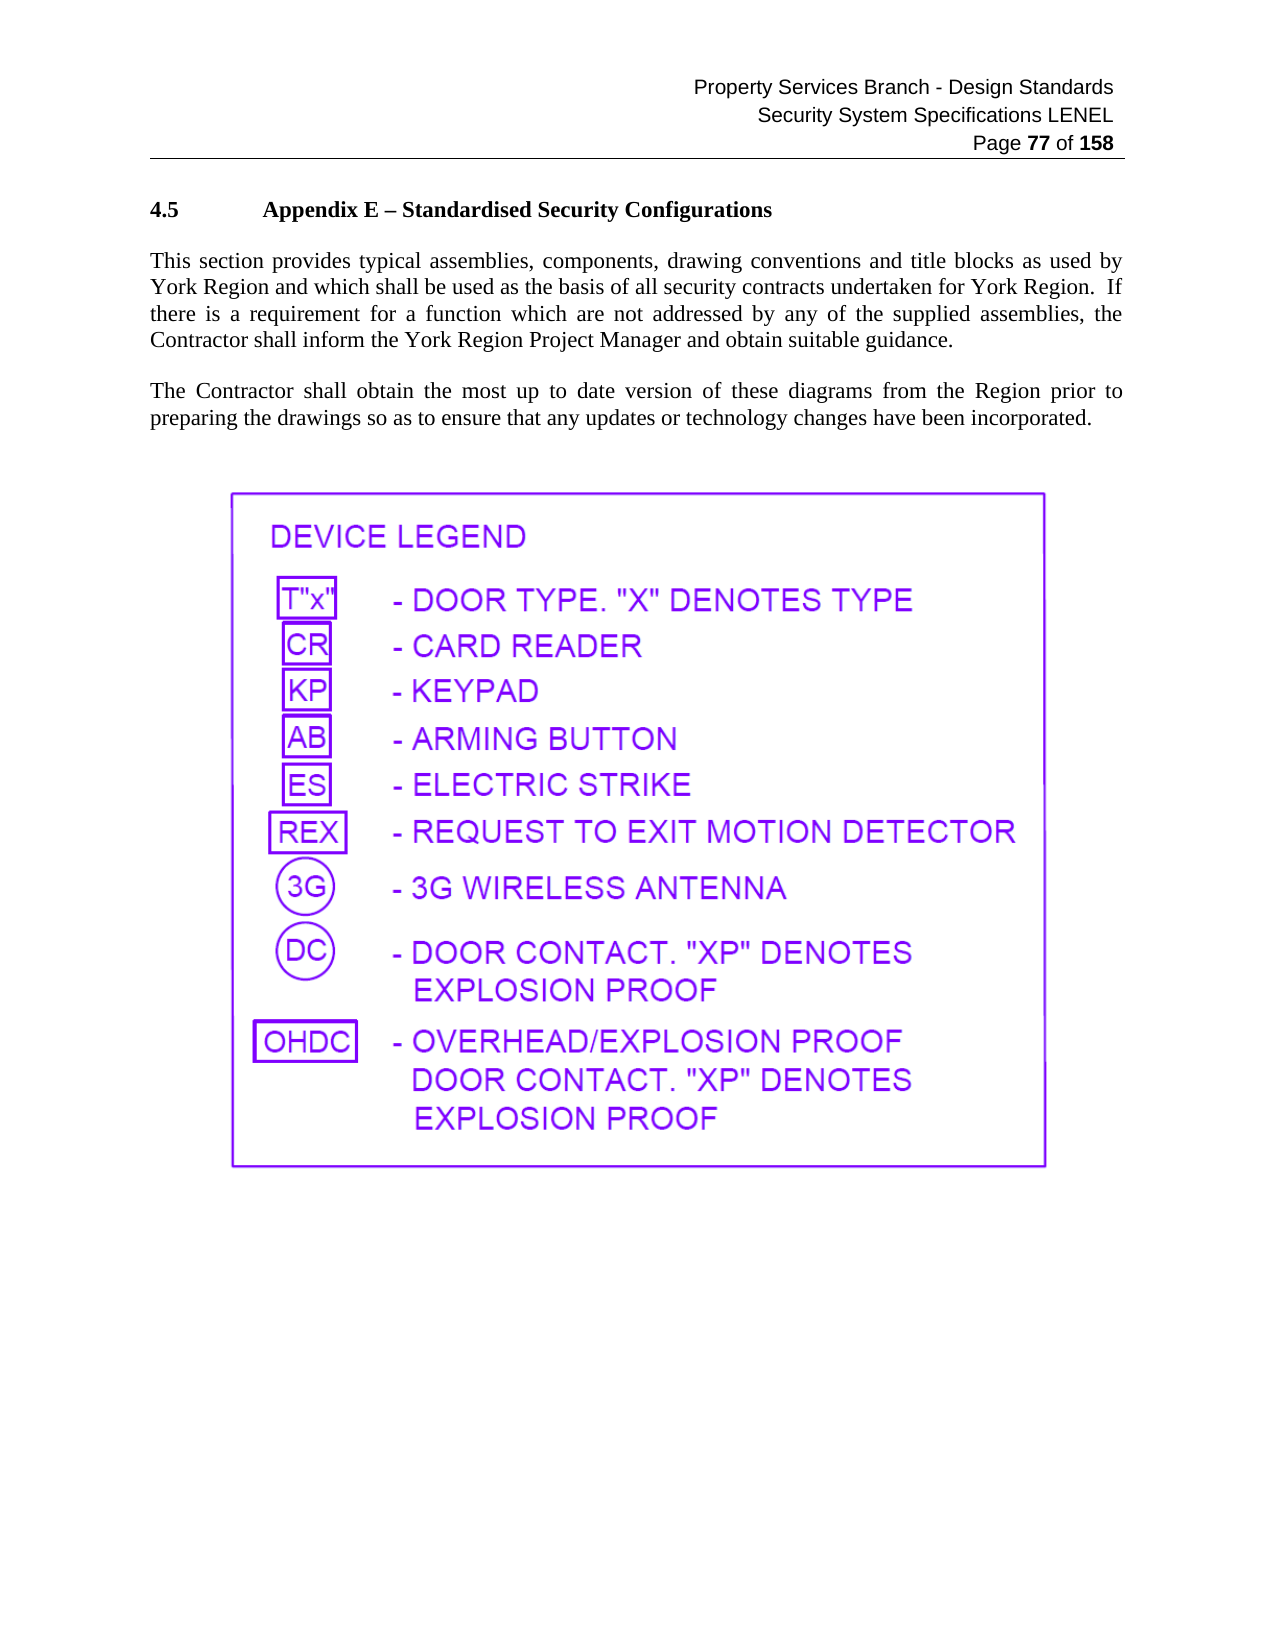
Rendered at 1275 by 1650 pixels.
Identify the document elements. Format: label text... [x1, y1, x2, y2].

text The Contractor shall obtain the most up to date version of these diagrams from the Region prior to preparing the drawings so as to ensure that any updates or technology changes have been incorporated. [150, 377, 1125, 430]
text This section provides typical assemblies, components, drawing conventions and title blocks as used by York Region and which shall be used as the basis of all security contracts undertaken for York Region. If there is a requirement for a function which are not addressed by any of the supplied assemblies, the Contractor shall inform the York Region Project Manager and obtain suitable guidance. [150, 247, 1125, 352]
subtitle Appendix E – Standardised Security Configurations [150, 196, 1125, 222]
